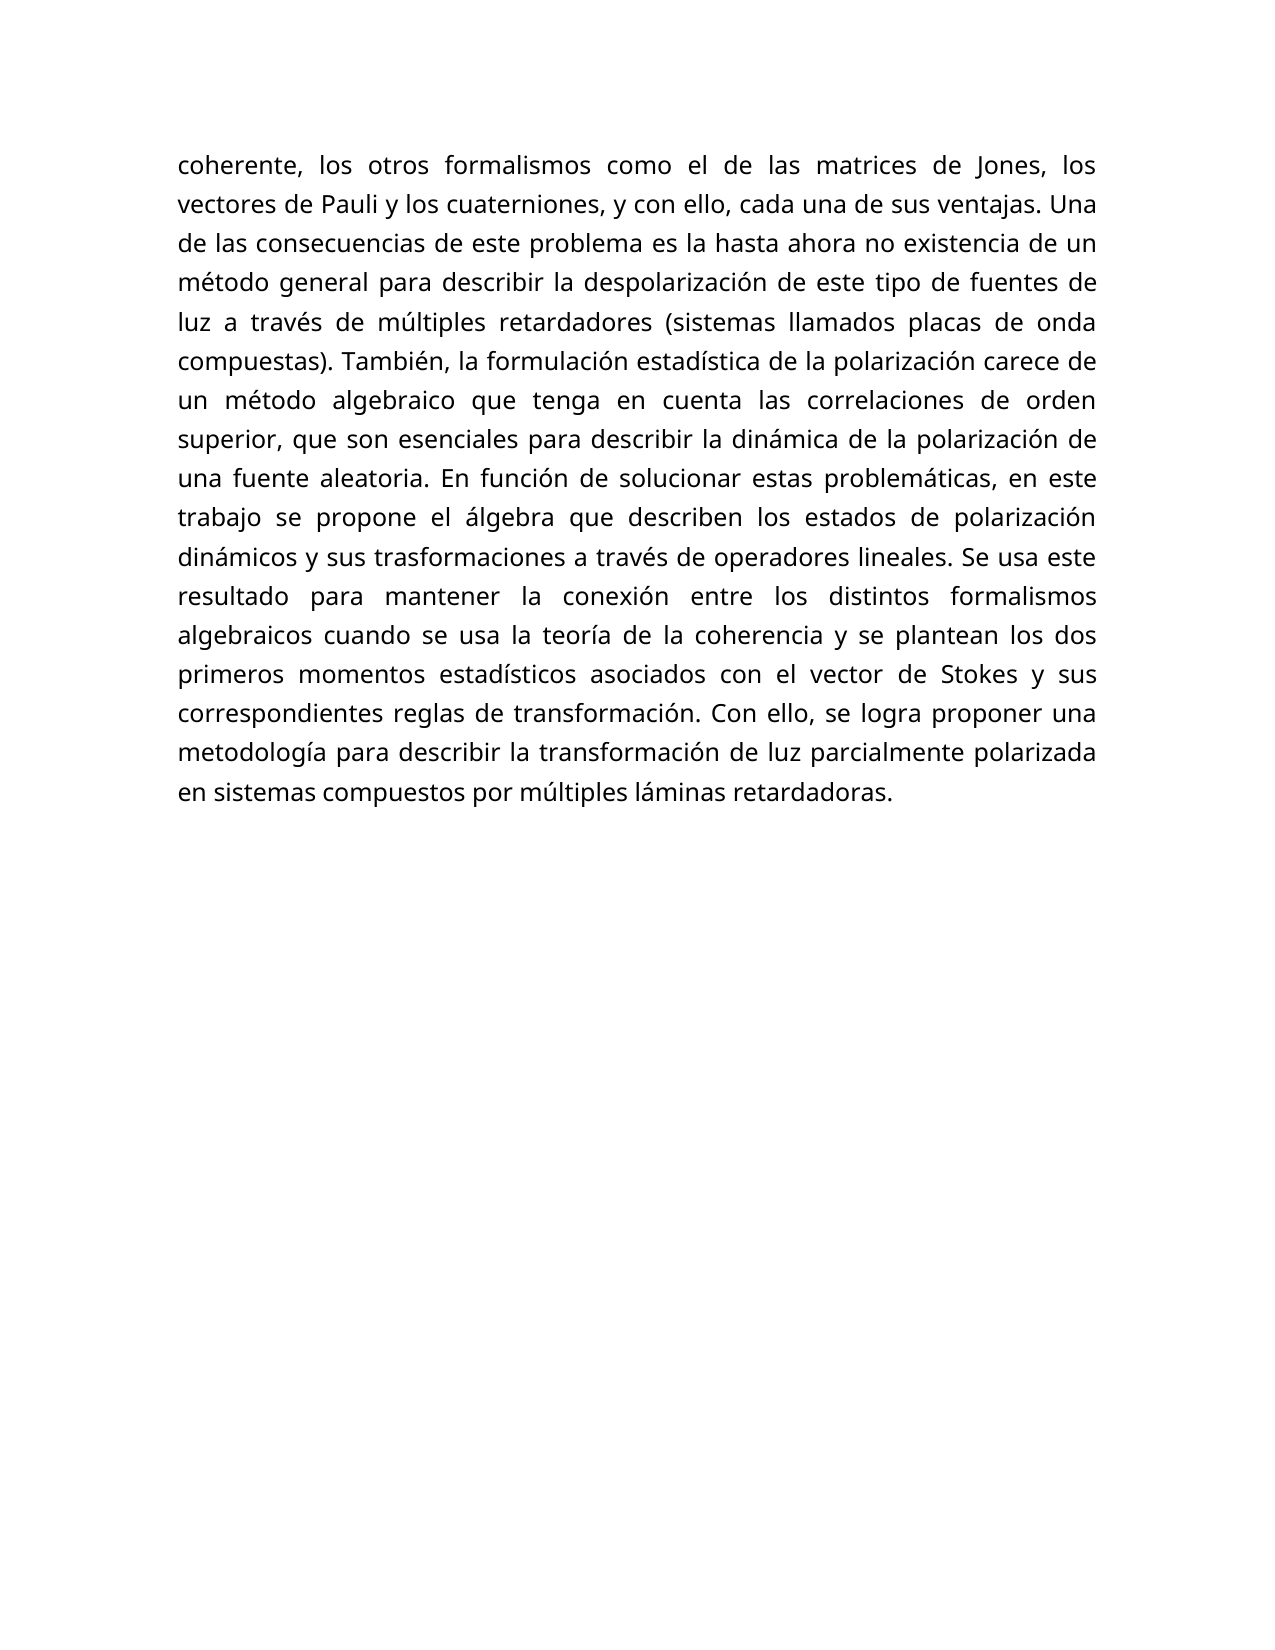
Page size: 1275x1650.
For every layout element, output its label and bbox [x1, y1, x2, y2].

text [177, 148, 1098, 808]
